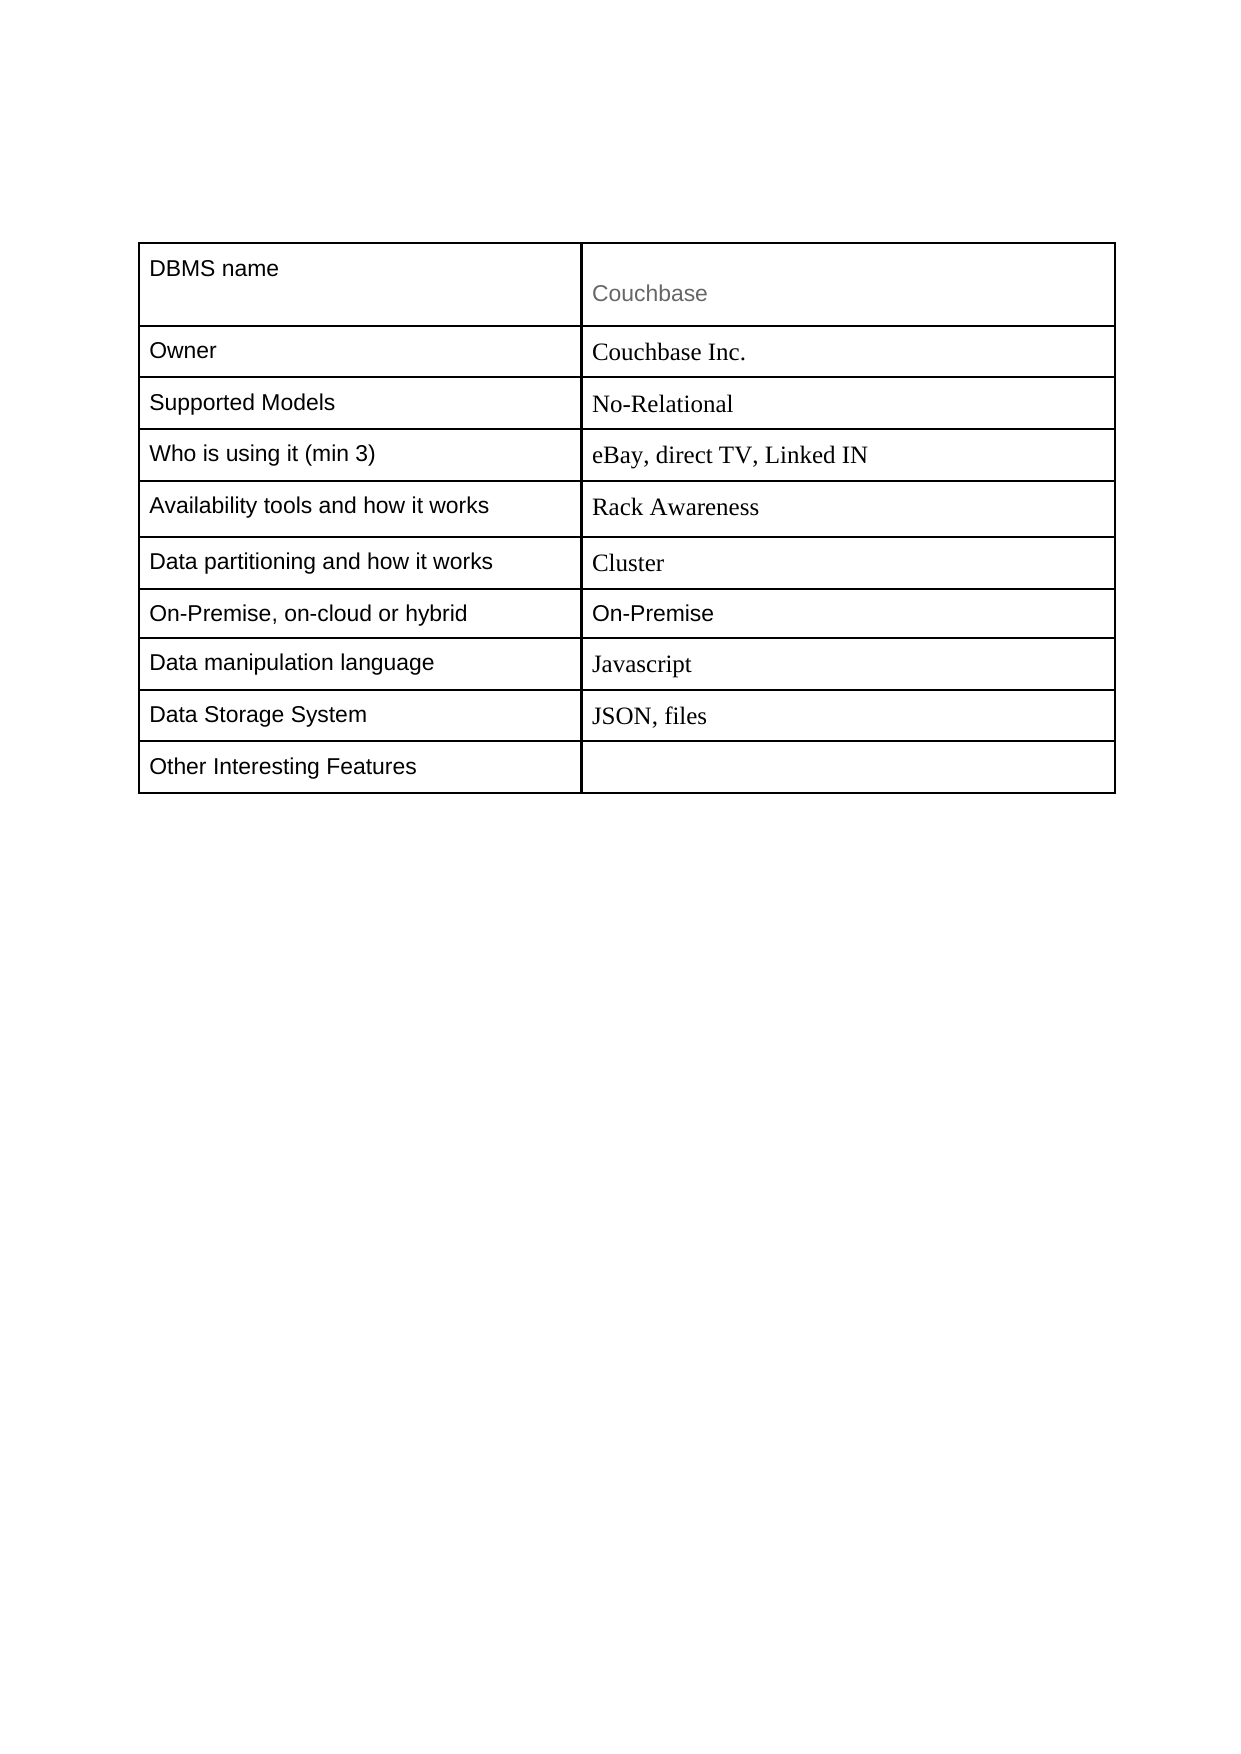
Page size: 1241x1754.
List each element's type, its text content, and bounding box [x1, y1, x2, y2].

table_cell On-Premise [583, 590, 1114, 637]
table_cell Data Storage System [140, 691, 580, 740]
table_cell Availability tools and how it works [140, 482, 580, 536]
table_cell No-Relational [583, 378, 1114, 428]
table_cell Supported Models [140, 378, 580, 428]
table_cell Other Interesting Features [140, 742, 580, 792]
table_cell JSON, files [583, 691, 1114, 740]
table_cell On-Premise, on-cloud or hybrid [140, 590, 580, 637]
table_cell [583, 742, 1114, 792]
table_cell Couchbase Inc. [583, 327, 1114, 376]
table_cell Cluster [583, 538, 1114, 587]
table_cell Data manipulation language [140, 639, 580, 688]
table_cell Javascript [583, 639, 1114, 688]
table_header DBMS name [140, 244, 580, 324]
table_cell Who is using it (min 3) [140, 430, 580, 479]
table_cell Data partitioning and how it works [140, 538, 580, 587]
table_cell eBay, direct TV, Linked IN [583, 430, 1114, 479]
table_cell Rack Awareness [583, 482, 1114, 536]
table_cell Owner [140, 327, 580, 376]
table_header Couchbase [583, 244, 1114, 324]
